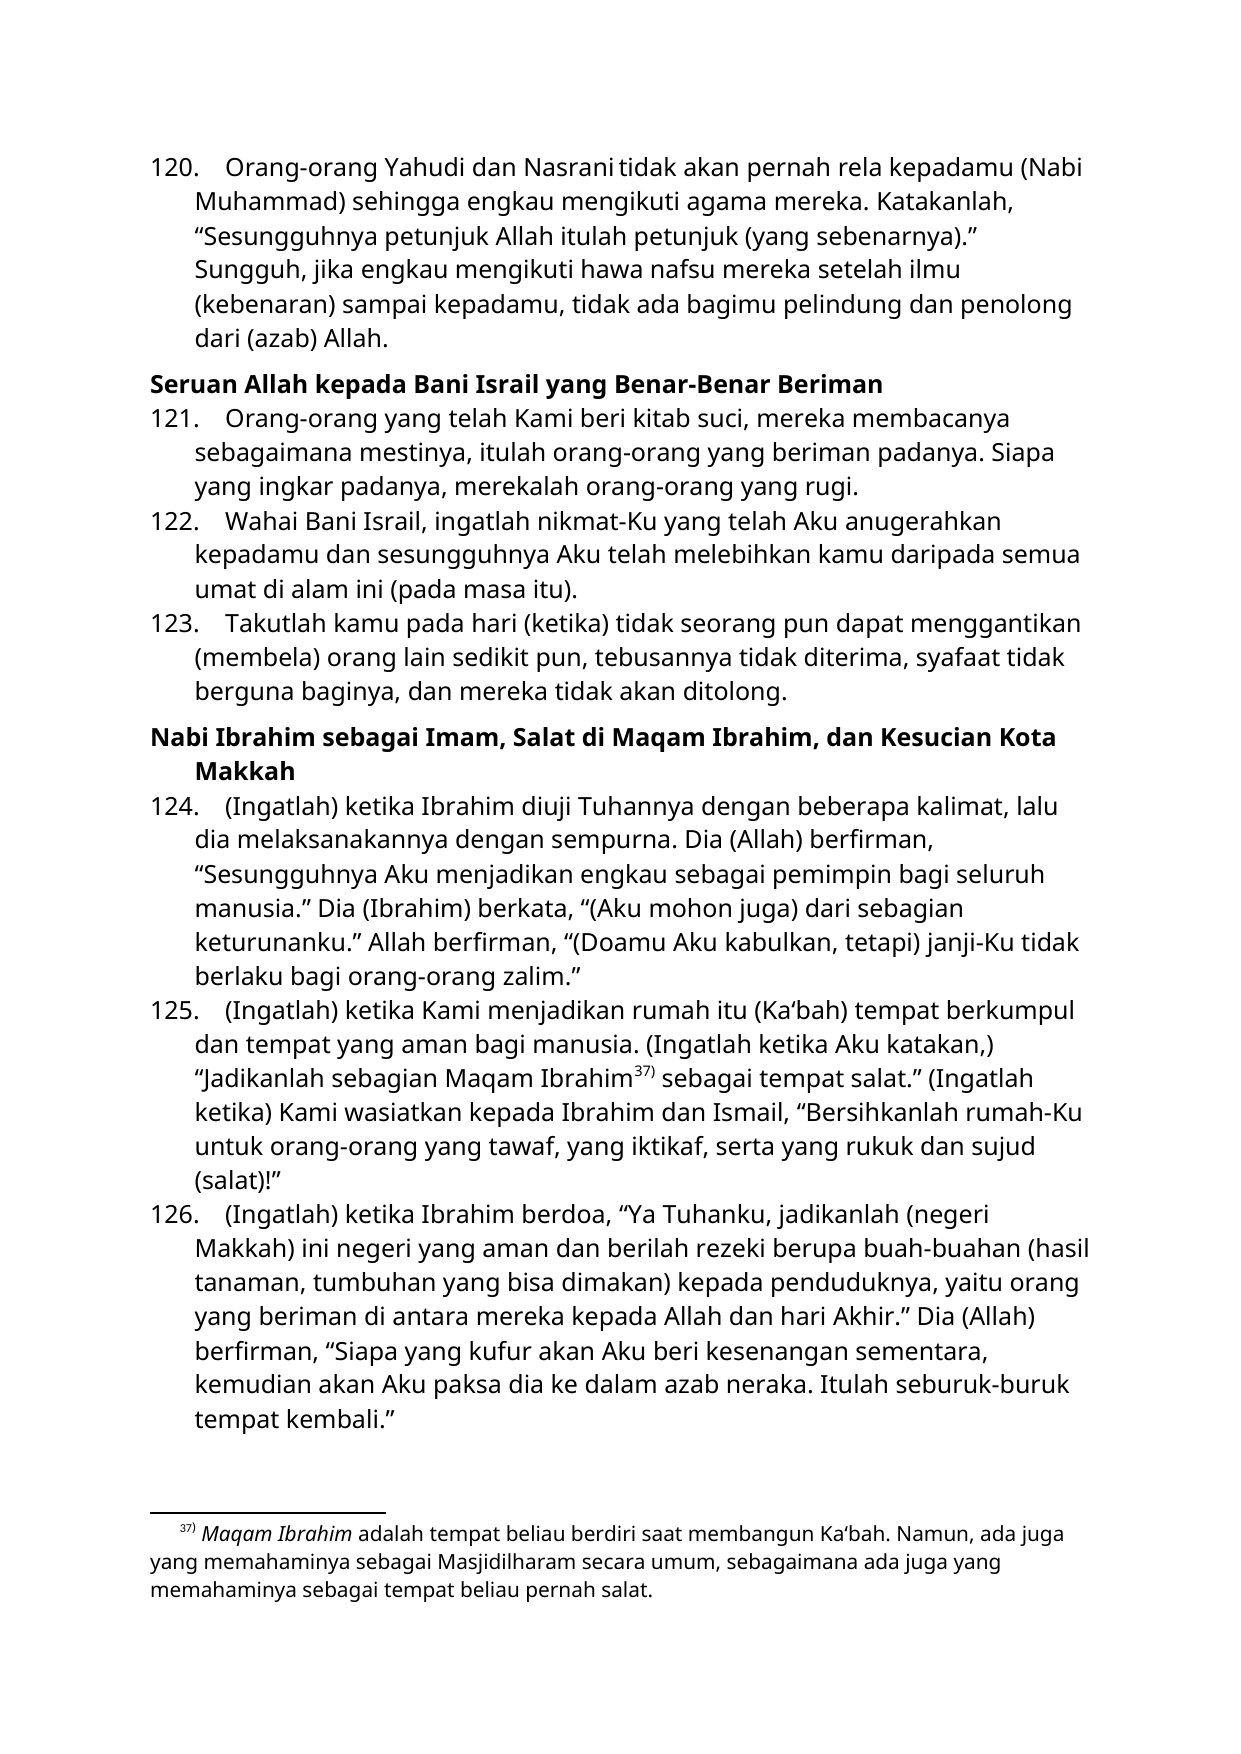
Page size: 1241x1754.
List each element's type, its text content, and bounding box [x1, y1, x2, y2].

list (Ingatlah) ketika Kami menjadikan rumah itu (Ka‘bah) tempat berkumpul dan tempat yang aman bagi manusia. (Ingatlah ketika Aku katakan,) “Jadikanlah sebagian Maqam Ibrahim) sebagai tempat salat.” (Ingatlah ketika) Kami wasiatkan kepada Ibrahim dan Ismail, “Bersihkanlah rumah-Ku untuk orang-orang yang tawaf, yang iktikaf, serta yang rukuk dan sujud (salat)!” [150, 992, 1090, 1197]
text Nabi Ibrahim sebagai Imam, Salat di Maqam Ibrahim, dan Kesucian Kota Makkah [150, 720, 1090, 788]
text Seruan Allah kepada Bani Israil yang Benar-Benar Beriman [150, 367, 1090, 401]
list Takutlah kamu pada hari (ketika) tidak seorang pun dapat menggantikan (membela) orang lain sedikit pun, tebusannya tidak diterima, syafaat tidak berguna baginya, dan mereka tidak akan ditolong. [150, 605, 1090, 707]
list Orang-orang Yahudi dan Nasrani tidak akan pernah rela kepadamu (Nabi Muhammad) sehingga engkau mengikuti agama mereka. Katakanlah, “Sesungguhnya petunjuk Allah itulah petunjuk (yang sebenarnya).” Sungguh, jika engkau mengikuti hawa nafsu mereka setelah ilmu (kebenaran) sampai kepadamu, tidak ada bagimu pelindung dan penolong dari (azab) Allah. [150, 150, 1090, 354]
list (Ingatlah) ketika Ibrahim berdoa, “Ya Tuhanku, jadikanlah (negeri Makkah) ini negeri yang aman dan berilah rezeki berupa buah-buahan (hasil tanaman, tumbuhan yang bisa dimakan) kepada penduduknya, yaitu orang yang beriman di antara mereka kepada Allah dan hari Akhir.” Dia (Allah) berfirman, “Siapa yang kufur akan Aku beri kesenangan sementara, kemudian akan Aku paksa dia ke dalam azab neraka. Itulah seburuk-buruk tempat kembali.” [150, 1197, 1090, 1435]
list Wahai Bani Israil, ingatlah nikmat-Ku yang telah Aku anugerahkan kepadamu dan sesungguhnya Aku telah melebihkan kamu daripada semua umat di alam ini (pada masa itu). [150, 503, 1090, 605]
list Orang-orang yang telah Kami beri kitab suci, mereka membacanya sebagaimana mestinya, itulah orang-orang yang beriman padanya. Siapa yang ingkar padanya, merekalah orang-orang yang rugi. [150, 401, 1090, 503]
list (Ingatlah) ketika Ibrahim diuji Tuhannya dengan beberapa kalimat, lalu dia melaksanakannya dengan sempurna. Dia (Allah) berfirman, “Sesungguhnya Aku menjadikan engkau sebagai pemimpin bagi seluruh manusia.” Dia (Ibrahim) berkata, “(Aku mohon juga) dari sebagian keturunanku.” Allah berfirman, “(Doamu Aku kabulkan, tetapi) janji-Ku tidak berlaku bagi orang-orang zalim.” [150, 788, 1090, 992]
